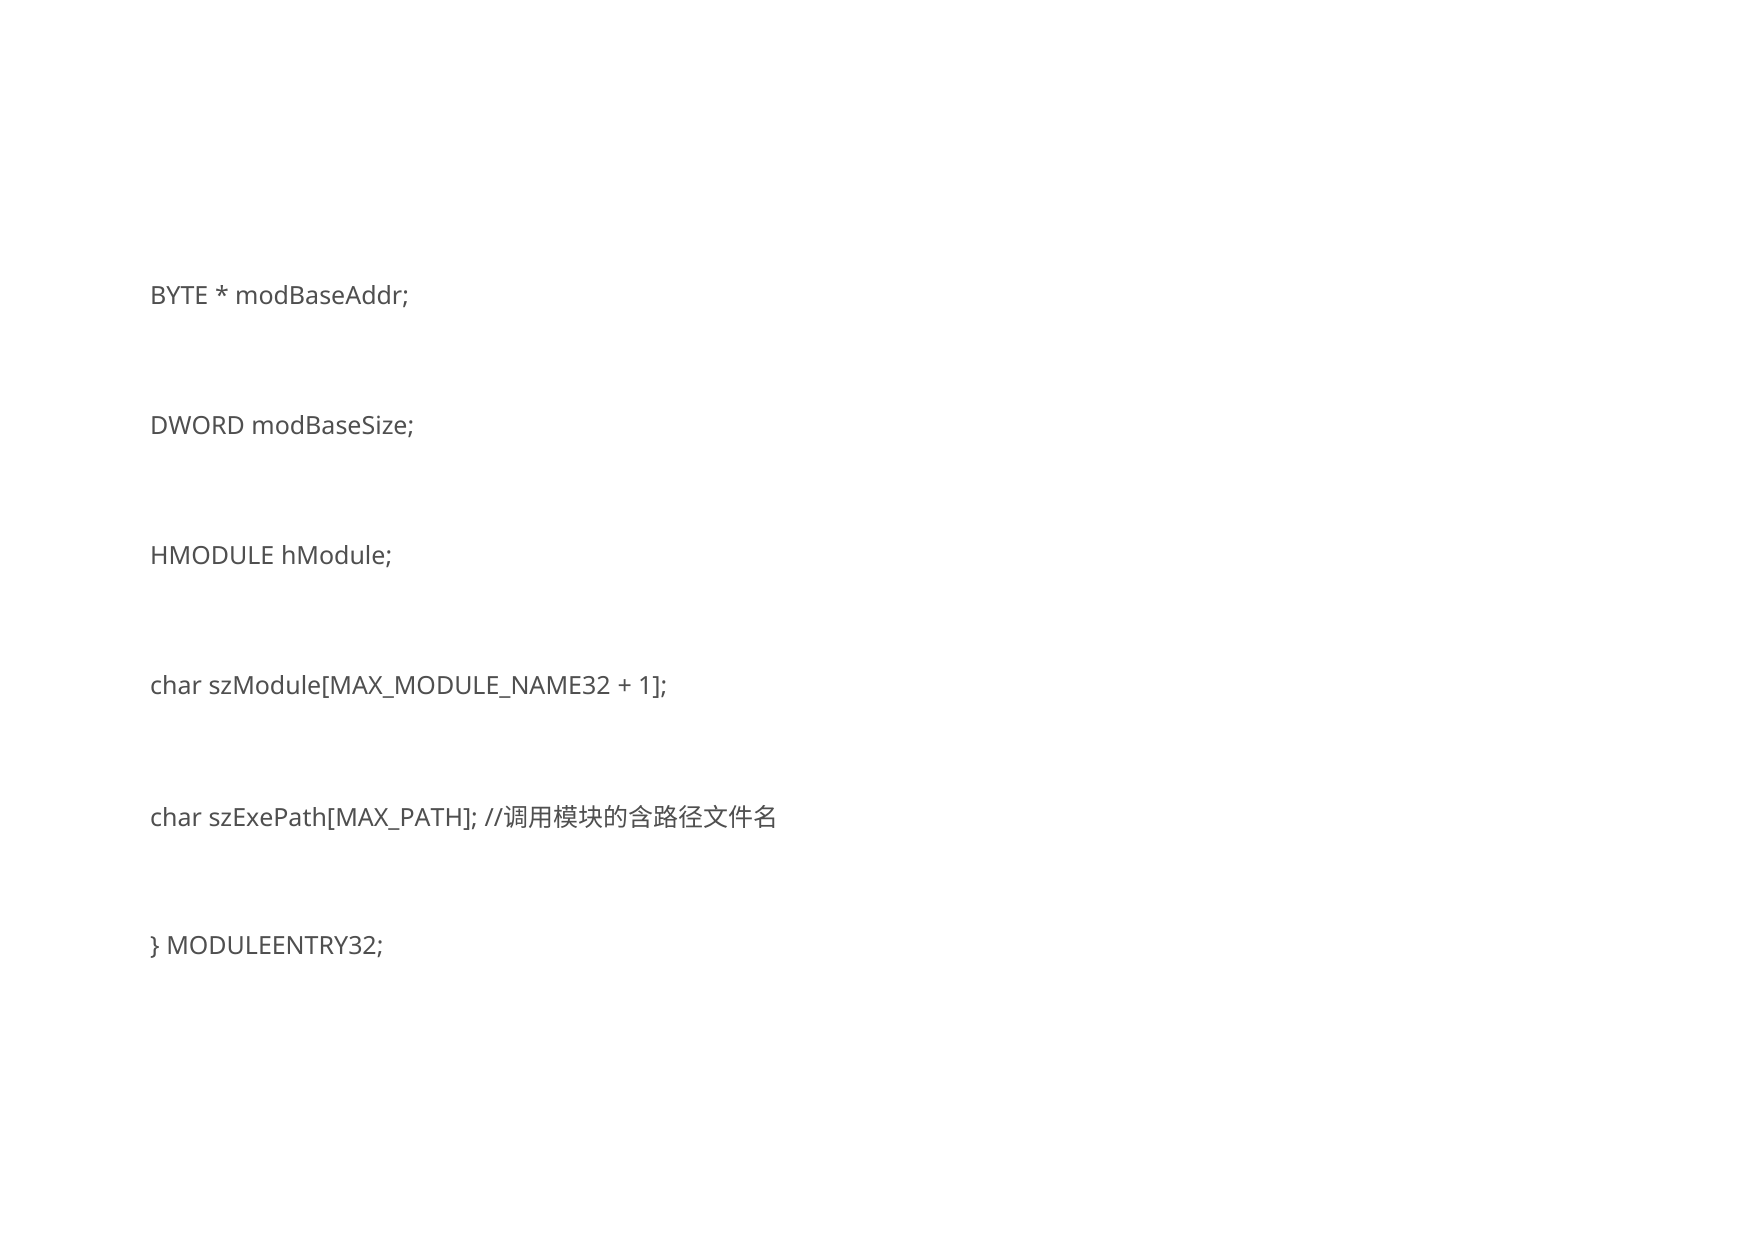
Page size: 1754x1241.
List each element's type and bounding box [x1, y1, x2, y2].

text [150, 198, 1604, 978]
